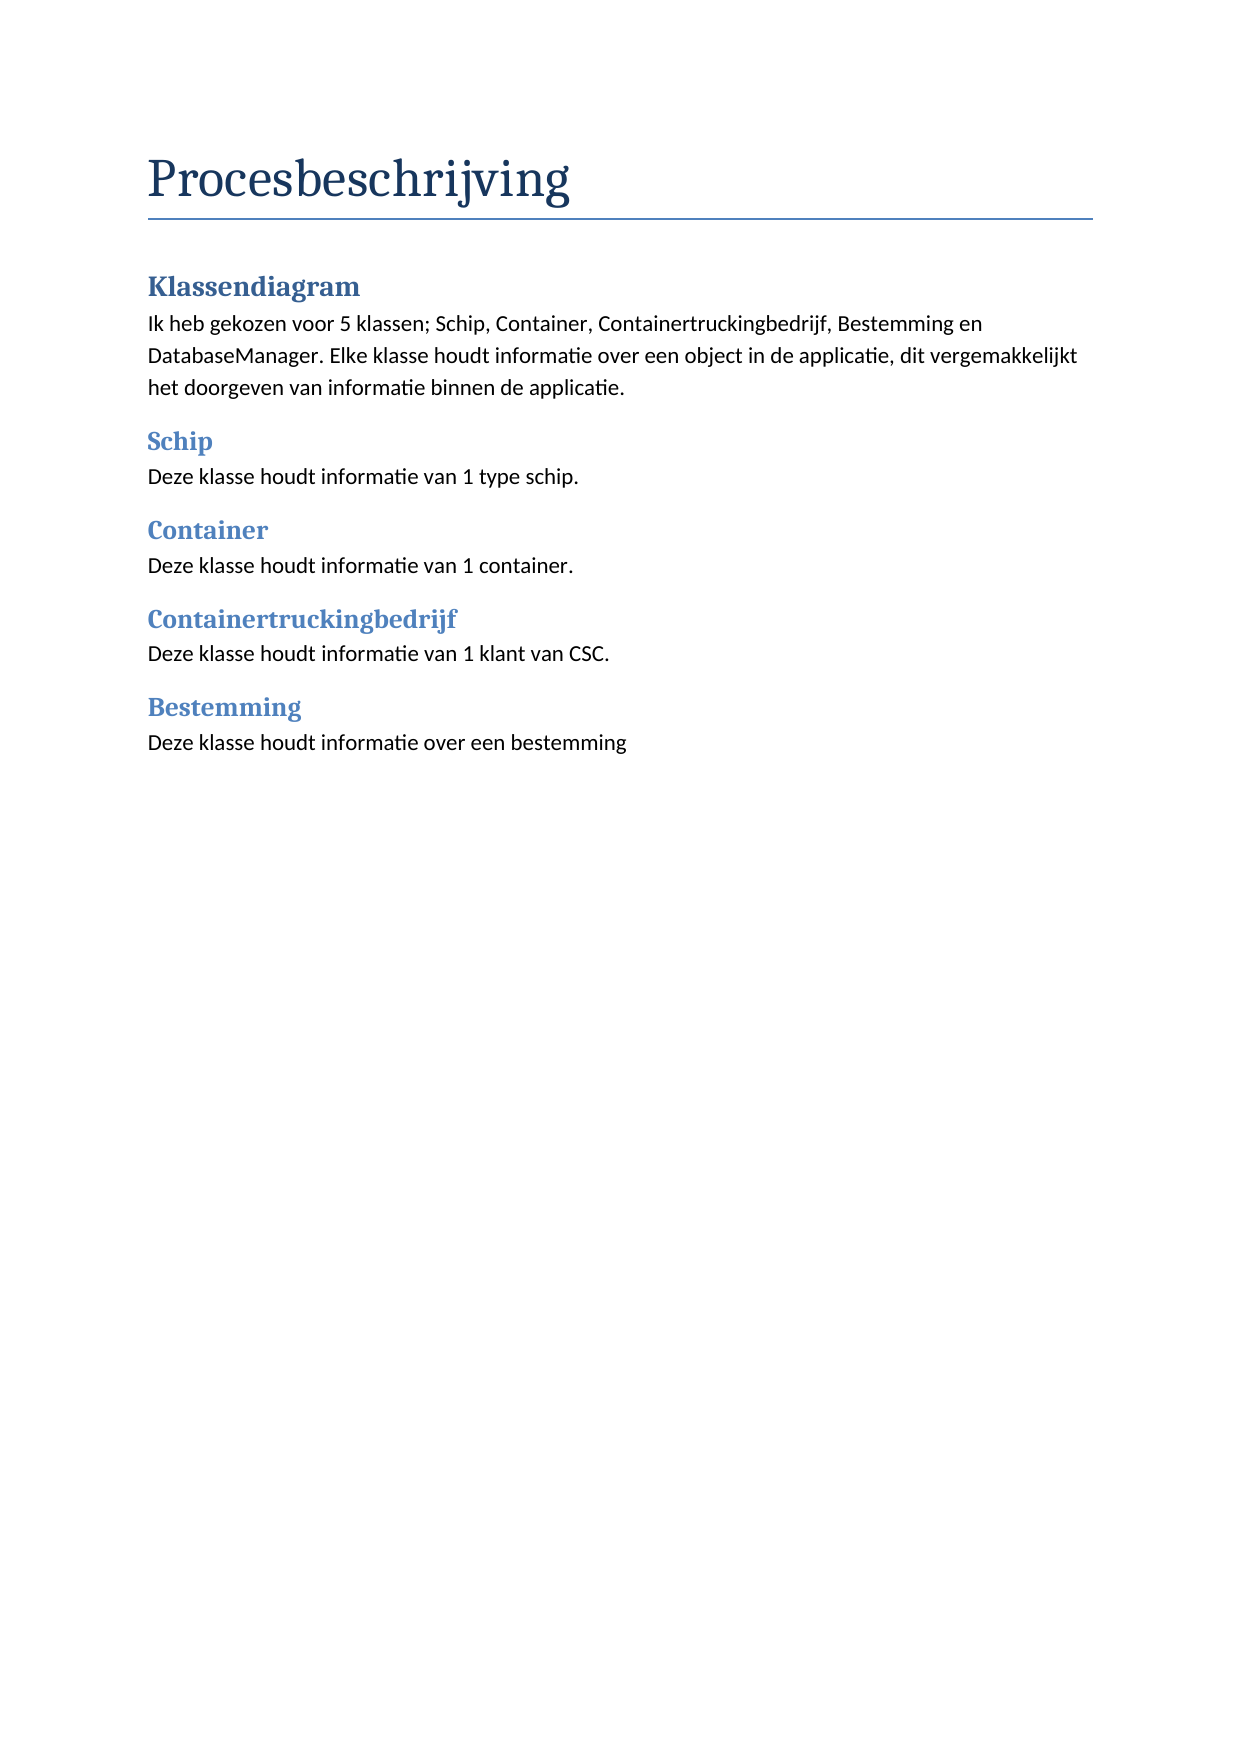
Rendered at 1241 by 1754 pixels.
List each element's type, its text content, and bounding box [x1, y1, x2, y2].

subtitle Containertruckingbedrijf [148, 604, 1093, 635]
subtitle Bestemming [148, 692, 1093, 724]
text Ik heb gekozen voor 5 klassen; Schip, Container, Containertruckingbedrijf, Bestemming en DatabaseManager. Elke klasse houdt informatie over een object in de applicatie, dit vergemakkelijkt het doorgeven van informatie binnen de applicatie. [148, 309, 1093, 401]
subtitle Container [148, 515, 1093, 546]
text Deze klasse houdt informatie over een bestemming [148, 728, 1093, 756]
text Deze klasse houdt informatie van 1 container. [148, 551, 1093, 579]
title Procesbeschrijving [148, 148, 1093, 218]
subtitle Klassendiagram [148, 270, 1093, 304]
subtitle Schip [148, 426, 1093, 457]
text Deze klasse houdt informatie van 1 klant van CSC. [148, 639, 1093, 667]
text Deze klasse houdt informatie van 1 type schip. [148, 462, 1093, 490]
